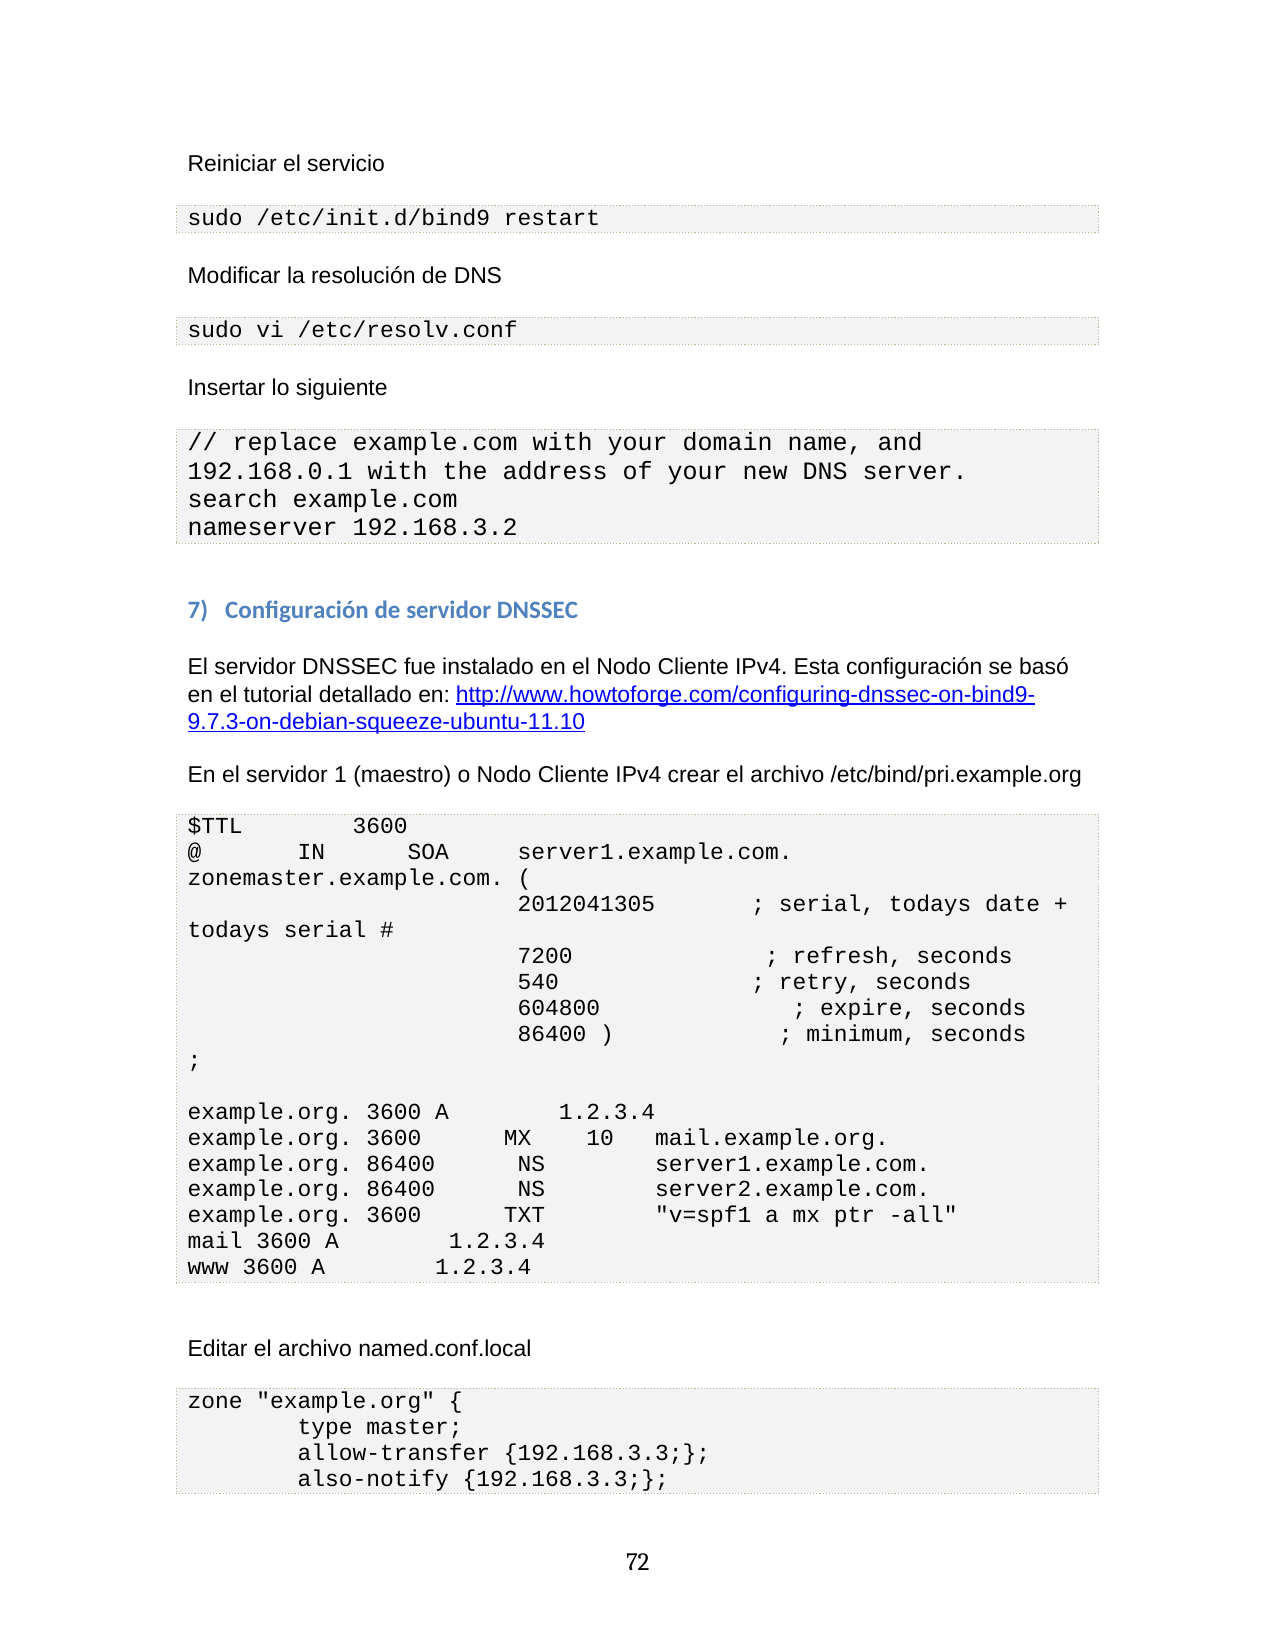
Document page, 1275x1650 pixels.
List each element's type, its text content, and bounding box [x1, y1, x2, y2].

text Reiniciar el servicio [187, 150, 1087, 176]
text Modificar la resolución de DNS [187, 262, 1087, 288]
subtitle Configuración de servidor DNSSEC [187, 594, 1087, 624]
table_header sudo vi /etc/resolv.conf [176, 317, 1099, 344]
text El servidor DNSSEC fue instalado en el Nodo Cliente IPv4. Esta configuración se basó en el tutorial detallado en: http://www.howtoforge.com/configuring-dnssec-on-bind9-9.7.3-on-debian-squeeze-ubuntu-11.10 [187, 653, 1087, 734]
text Insertar lo siguiente [187, 374, 1087, 400]
text En el servidor 1 (maestro) o Nodo Cliente IPv4 crear el archivo /etc/bind/pri.example.org [187, 761, 1087, 787]
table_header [176, 1388, 1099, 1493]
text Editar el archivo named.conf.local [187, 1335, 1087, 1362]
table_header // replace example.com with your domain name, and 192.168.0.1 with the address of your new DNS server. search example.com nameserver 192.168.3.2 [176, 429, 1099, 543]
table_header $TTL 3600 @ IN SOA server1.example.com. zonemaster.example.com. ( 2012041305 ; serial, todays date + todays serial # 7200 ; refresh, seconds 540 ; retry, seconds 604800 ; expire, seconds 86400 ) ; minimum, seconds ; example.org. 3600 A 1.2.3.4 example.org. 3600 MX 10 mail.example.org. example.org. 86400 NS server1.example.com. example.org. 86400 NS server2.example.com. example.org. 3600 TXT "v=spf1 a mx ptr -all" mail 3600 A 1.2.3.4 www 3600 A 1.2.3.4 [176, 814, 1099, 1282]
table_header sudo /etc/init.d/bind9 restart [176, 205, 1099, 232]
